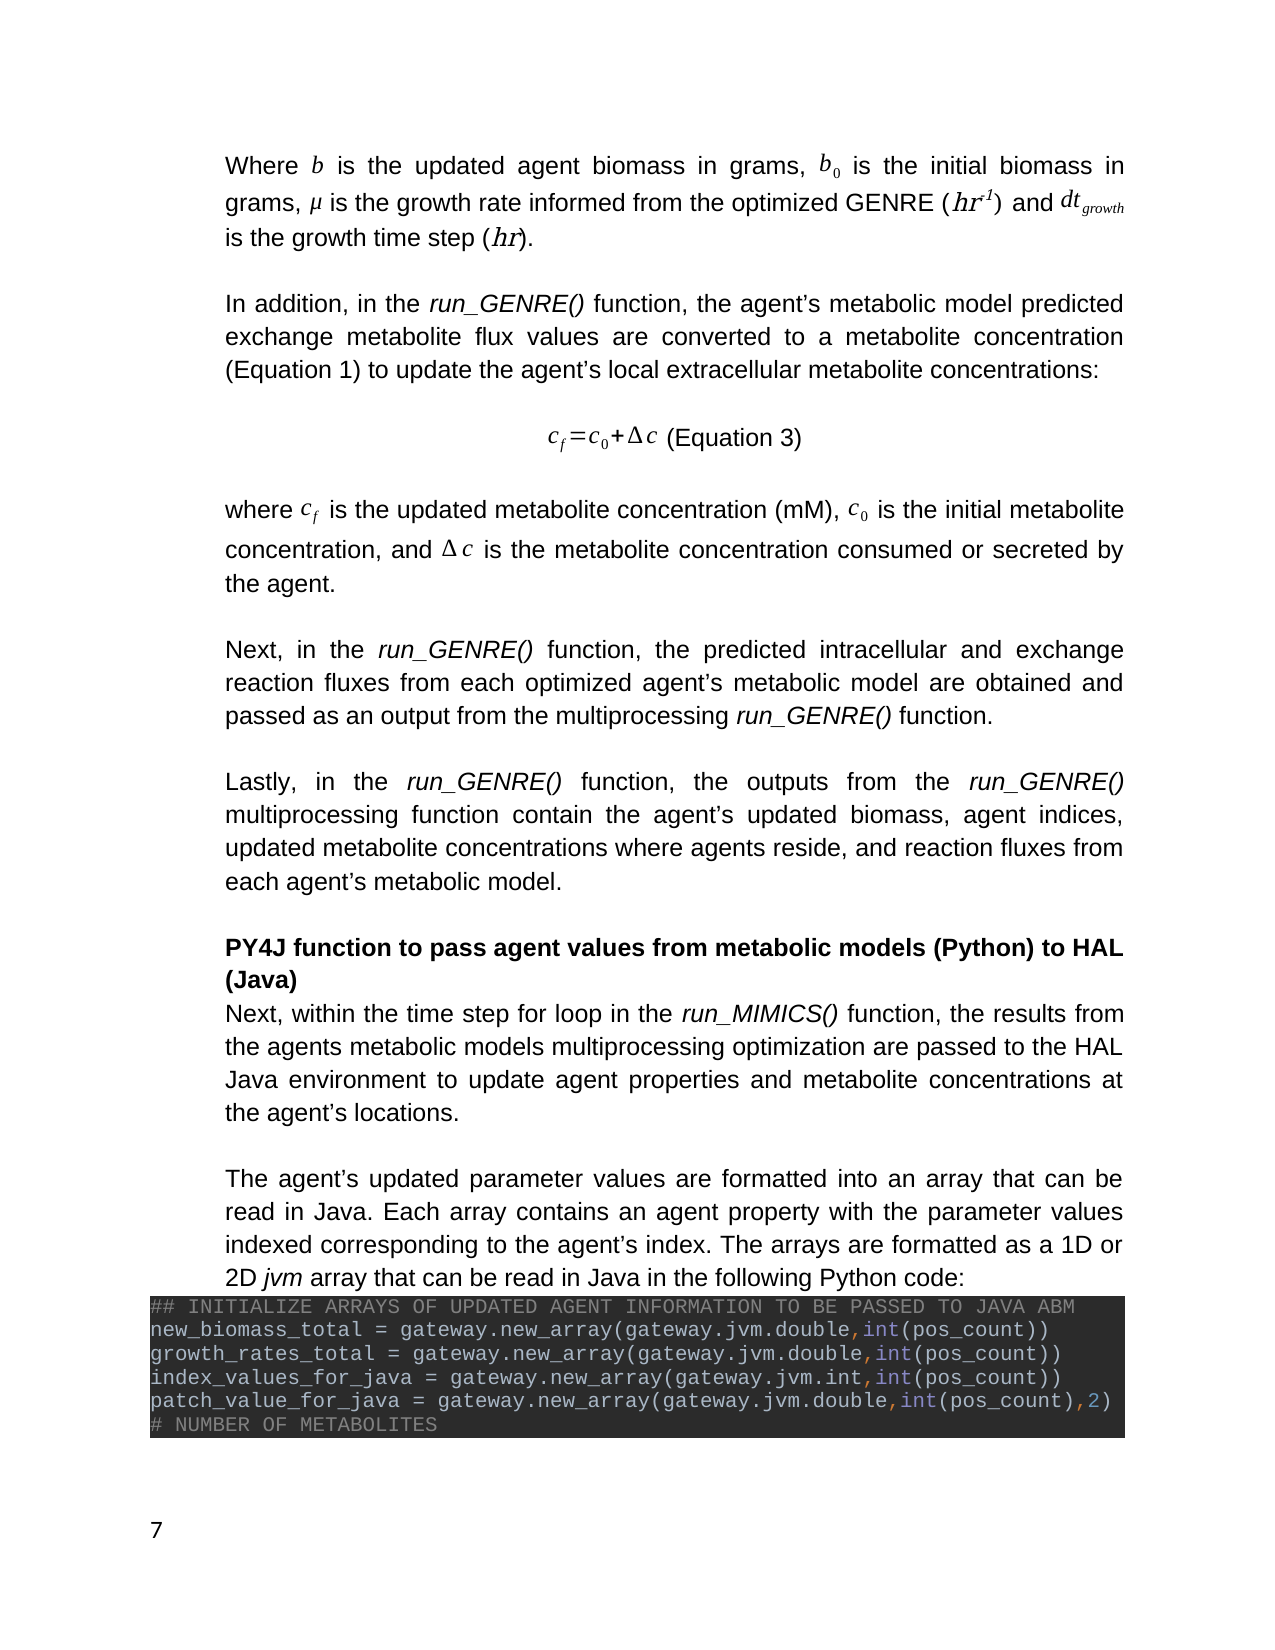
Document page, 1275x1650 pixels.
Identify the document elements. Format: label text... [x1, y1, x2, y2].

text Next, in the run_GENRE() function, the predicted intracellular and exchange reaction fluxes from each optimized agent’s metabolic model are obtained and passed as an output from the multiprocessing run_GENRE() function. [225, 635, 1125, 730]
text ## INITIALIZE ARRAYS OF UPDATED AGENT INFORMATION TO BE PASSED TO JAVA ABM new_biomass_total = gateway.new_array(gateway.jvm.double,int(pos_count)) growth_rates_total = gateway.new_array(gateway.jvm.double,int(pos_count)) index_values_for_java = gateway.new_array(gateway.jvm.int,int(pos_count)) patch_value_for_java = gateway.new_array(gateway.jvm.double,int(pos_count),2) # NUMBER OF METABOLITES [150, 1296, 1125, 1438]
text where is the updated metabolite concentration (mM), is the initial metabolite concentration, and is the metabolite concentration consumed or secreted by the agent. [225, 493, 1125, 598]
text PY4J function to pass agent values from metabolic models (Python) to HAL (Java) [225, 932, 1125, 994]
text The agent’s updated parameter values are formatted into an array that can be read in Java. Each array contains an agent property with the parameter values indexed corresponding to the agent’s index. The arrays are formatted as a 1D or 2D jvm array that can be read in Java in the following Python code: [225, 1164, 1125, 1291]
text Lastly, in the run_GENRE() function, the outputs from the run_GENRE() multiprocessing function contain the agent’s updated biomass, agent indices, updated metabolite concentrations where agents reside, and reaction fluxes from each agent’s metabolic model. [225, 767, 1125, 895]
text Where is the updated agent biomass in grams, is the initial biomass in grams, is the growth rate informed from the optimized GENRE (hr-1) and is the growth time step (hr). [225, 150, 1125, 252]
text In addition, in the run_GENRE() function, the agent’s metabolic model predicted exchange metabolite flux values are converted to a metabolite concentration (Equation 1) to update the agent’s local extracellular metabolite concentrations: [225, 289, 1125, 384]
text (Equation 3) [225, 421, 1125, 455]
text Next, within the time step for loop in the run_MIMICS() function, the results from the agents metabolic models multiprocessing optimization are passed to the HAL Java environment to update agent properties and metabolite concentrations at the agent’s locations. [225, 998, 1125, 1126]
